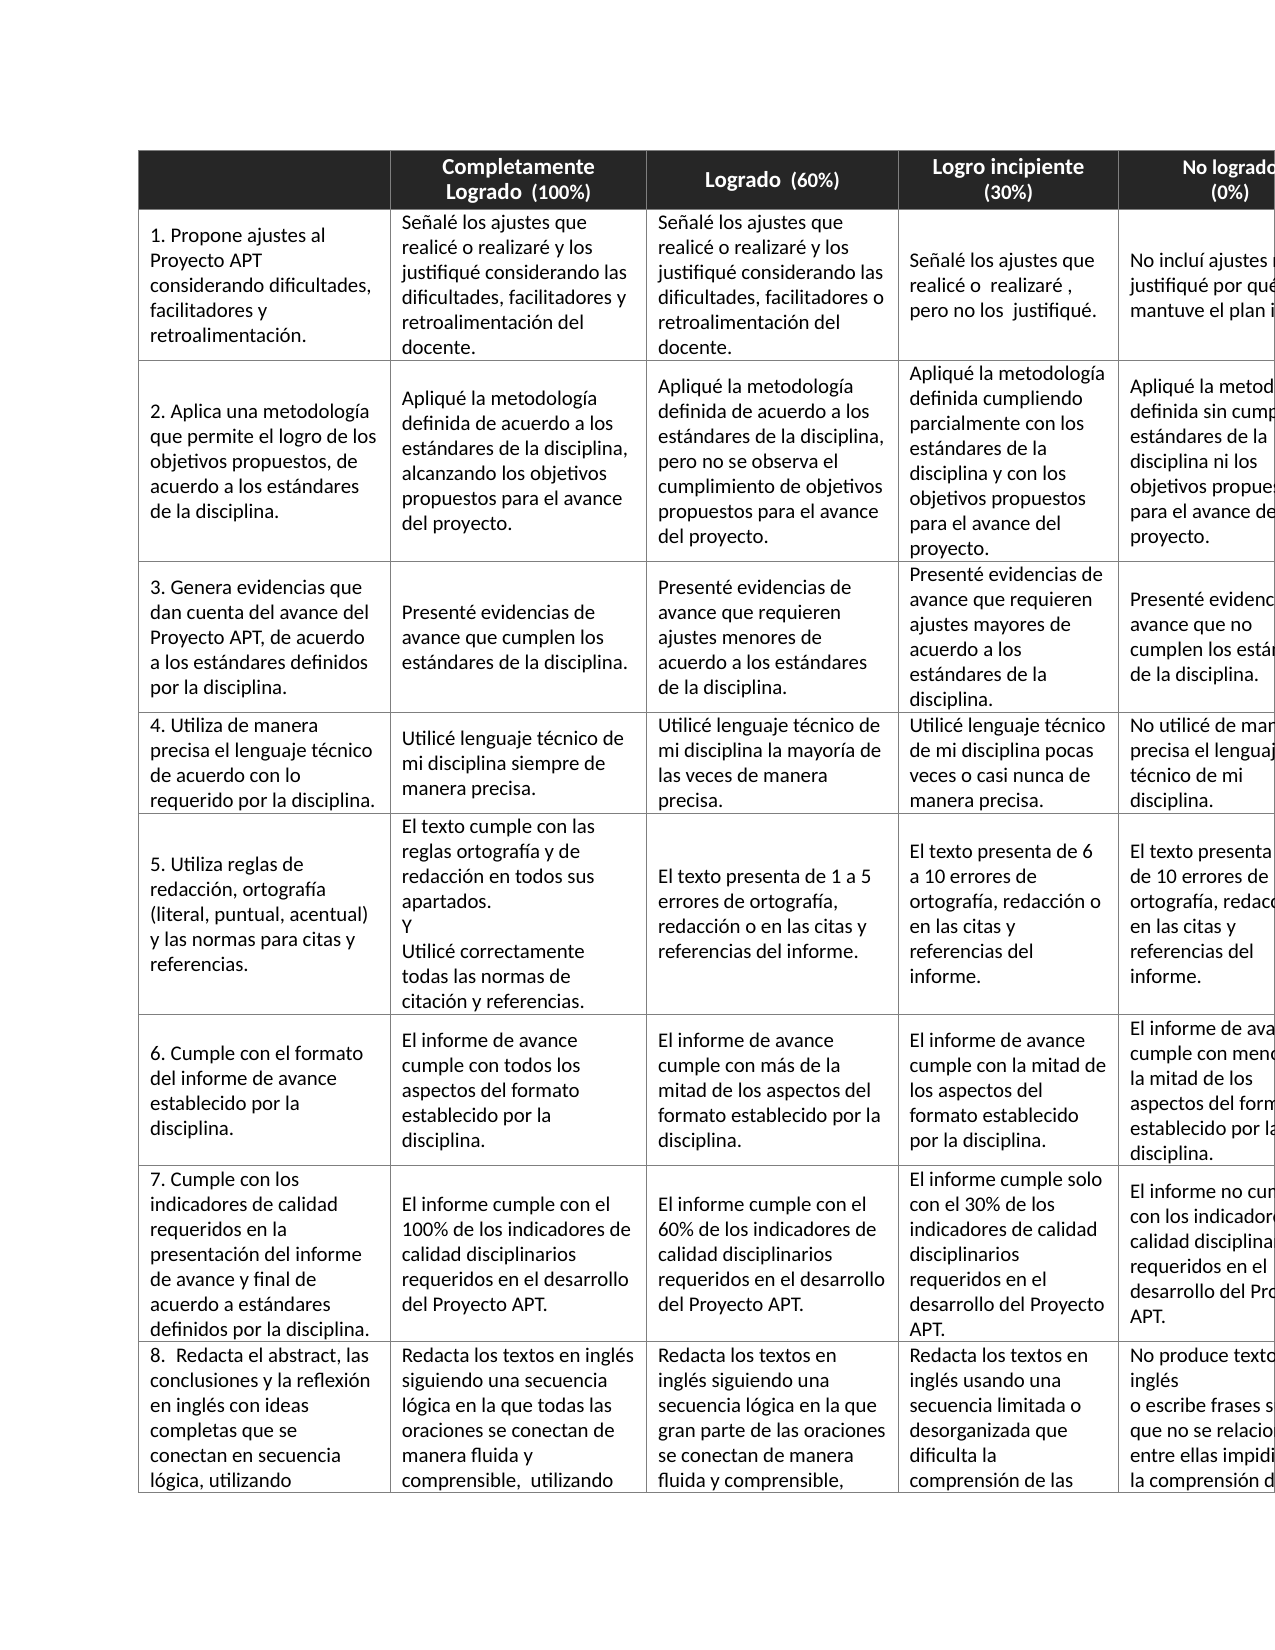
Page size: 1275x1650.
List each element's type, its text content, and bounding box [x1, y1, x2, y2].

table_cell Apliqué la metodología definida cumpliendo parcialmente con los estándares de la disciplina y con los objetivos propuestos para el avance del proyecto. [899, 361, 1118, 561]
table_cell Apliqué la metodología definida de acuerdo a los estándares de la disciplina, pero no se observa el cumplimiento de objetivos propuestos para el avance del proyecto. [647, 361, 898, 561]
table_cell El texto presenta más de 10 errores de ortografía, redacción o en las citas y referencias del informe. [1119, 814, 1274, 1014]
table_cell El informe cumple solo con el 30% de los indicadores de calidad disciplinarios requeridos en el desarrollo del Proyecto APT. [899, 1166, 1118, 1341]
table_cell Presenté evidencias de avance que requieren ajustes mayores de acuerdo a los estándares de la disciplina. [899, 562, 1118, 712]
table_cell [647, 1342, 898, 1492]
table_cell Señalé los ajustes que realicé o realizaré , pero no los justifiqué. [899, 210, 1118, 360]
table_cell 4. Utiliza de manera precisa el lenguaje técnico de acuerdo con lo requerido por la disciplina. [139, 713, 390, 813]
table_cell El informe de avance cumple con menos de la mitad de los aspectos del formato establecido por la disciplina. [1119, 1015, 1274, 1165]
table_cell El texto presenta de 1 a 5 errores de ortografía, redacción o en las citas y referencias del informe. [647, 814, 898, 1014]
table_cell Apliqué la metodología definida sin cumplir los estándares de la disciplina ni los objetivos propuestos para el avance del proyecto. [1119, 361, 1274, 561]
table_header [139, 151, 390, 209]
table_cell 7. Cumple con los indicadores de calidad requeridos en la presentación del informe de avance y final de acuerdo a estándares definidos por la disciplina. [139, 1166, 390, 1341]
table_cell Señalé los ajustes que realicé o realizaré y los justifiqué considerando las dificultades, facilitadores o retroalimentación del docente. [647, 210, 898, 360]
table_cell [1119, 1342, 1274, 1492]
table_cell 2. Aplica una metodología que permite el logro de los objetivos propuestos, de acuerdo a los estándares de la disciplina. [139, 361, 390, 561]
table_cell El texto cumple con las reglas ortografía y de redacción en todos sus apartados. Y Utilicé correctamente todas las normas de citación y referencias. [391, 814, 646, 1014]
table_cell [899, 1342, 1118, 1492]
table_cell Presenté evidencias de avance que cumplen los estándares de la disciplina. [391, 562, 646, 712]
table_cell Señalé los ajustes que realicé o realizaré y los justifiqué considerando las dificultades, facilitadores y retroalimentación del docente. [391, 210, 646, 360]
table_cell Utilicé lenguaje técnico de mi disciplina siempre de manera precisa. [391, 713, 646, 813]
table_cell 6. Cumple con el formato del informe de avance establecido por la disciplina. [139, 1015, 390, 1165]
table_cell No utilicé de manera precisa el lenguaje técnico de mi disciplina. [1119, 713, 1274, 813]
table_cell Completamente Logrado (100%) [391, 151, 646, 209]
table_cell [391, 1342, 646, 1492]
table_cell El informe cumple con el 60% de los indicadores de calidad disciplinarios requeridos en el desarrollo del Proyecto APT. [647, 1166, 898, 1341]
table_cell No incluí ajustes ni justifiqué por qué mantuve el plan inicial. [1119, 210, 1274, 360]
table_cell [139, 1342, 390, 1492]
table_cell Utilicé lenguaje técnico de mi disciplina la mayoría de las veces de manera precisa. [647, 713, 898, 813]
table_cell Apliqué la metodología definida de acuerdo a los estándares de la disciplina, alcanzando los objetivos propuestos para el avance del proyecto. [391, 361, 646, 561]
table_cell El informe de avance cumple con más de la mitad de los aspectos del formato establecido por la disciplina. [647, 1015, 898, 1165]
table_cell Logro incipiente (30%) [899, 151, 1118, 209]
table_cell Presenté evidencias de avance que no cumplen los estándares de la disciplina. [1119, 562, 1274, 712]
table_cell El informe cumple con el 100% de los indicadores de calidad disciplinarios requeridos en el desarrollo del Proyecto APT. [391, 1166, 646, 1341]
table_cell El informe de avance cumple con la mitad de los aspectos del formato establecido por la disciplina. [899, 1015, 1118, 1165]
table_cell El informe no cumple con los indicadores de calidad disciplinarios requeridos en el desarrollo del Proyecto APT. [1119, 1166, 1274, 1341]
table_cell No logrado (0%) [1119, 151, 1274, 209]
table_cell 3. Genera evidencias que dan cuenta del avance del Proyecto APT, de acuerdo a los estándares definidos por la disciplina. [139, 562, 390, 712]
table_cell El informe de avance cumple con todos los aspectos del formato establecido por la disciplina. [391, 1015, 646, 1165]
table_cell 5. Utiliza reglas de redacción, ortografía (literal, puntual, acentual) y las normas para citas y referencias. [139, 814, 390, 1014]
table_cell Utilicé lenguaje técnico de mi disciplina pocas veces o casi nunca de manera precisa. [899, 713, 1118, 813]
table_cell El texto presenta de 6 a 10 errores de ortografía, redacción o en las citas y referencias del informe. [899, 814, 1118, 1014]
table_cell 1. Propone ajustes al Proyecto APT considerando dificultades, facilitadores y retroalimentación. [139, 210, 390, 360]
table_cell Logrado (60%) [647, 151, 898, 209]
table_cell Presenté evidencias de avance que requieren ajustes menores de acuerdo a los estándares de la disciplina. [647, 562, 898, 712]
